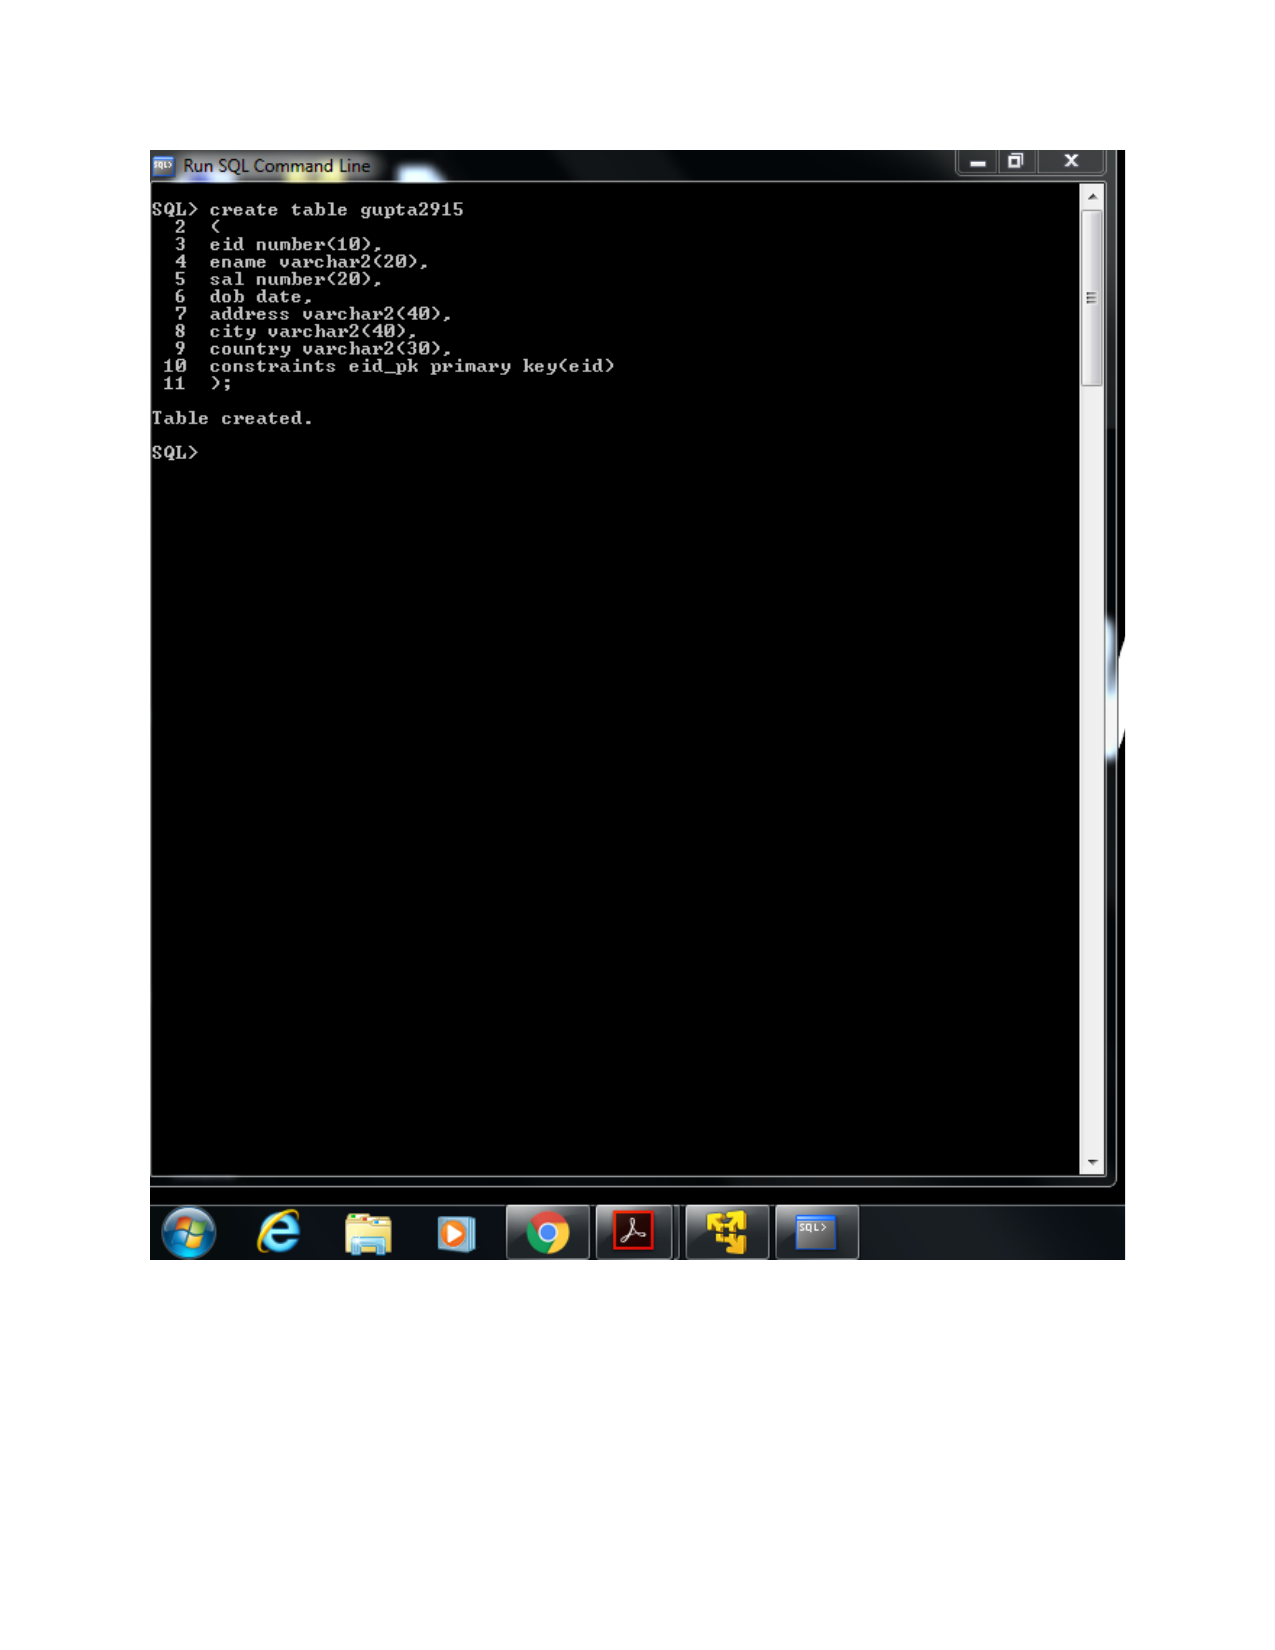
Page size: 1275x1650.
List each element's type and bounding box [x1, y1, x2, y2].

picture [150, 150, 1125, 1260]
